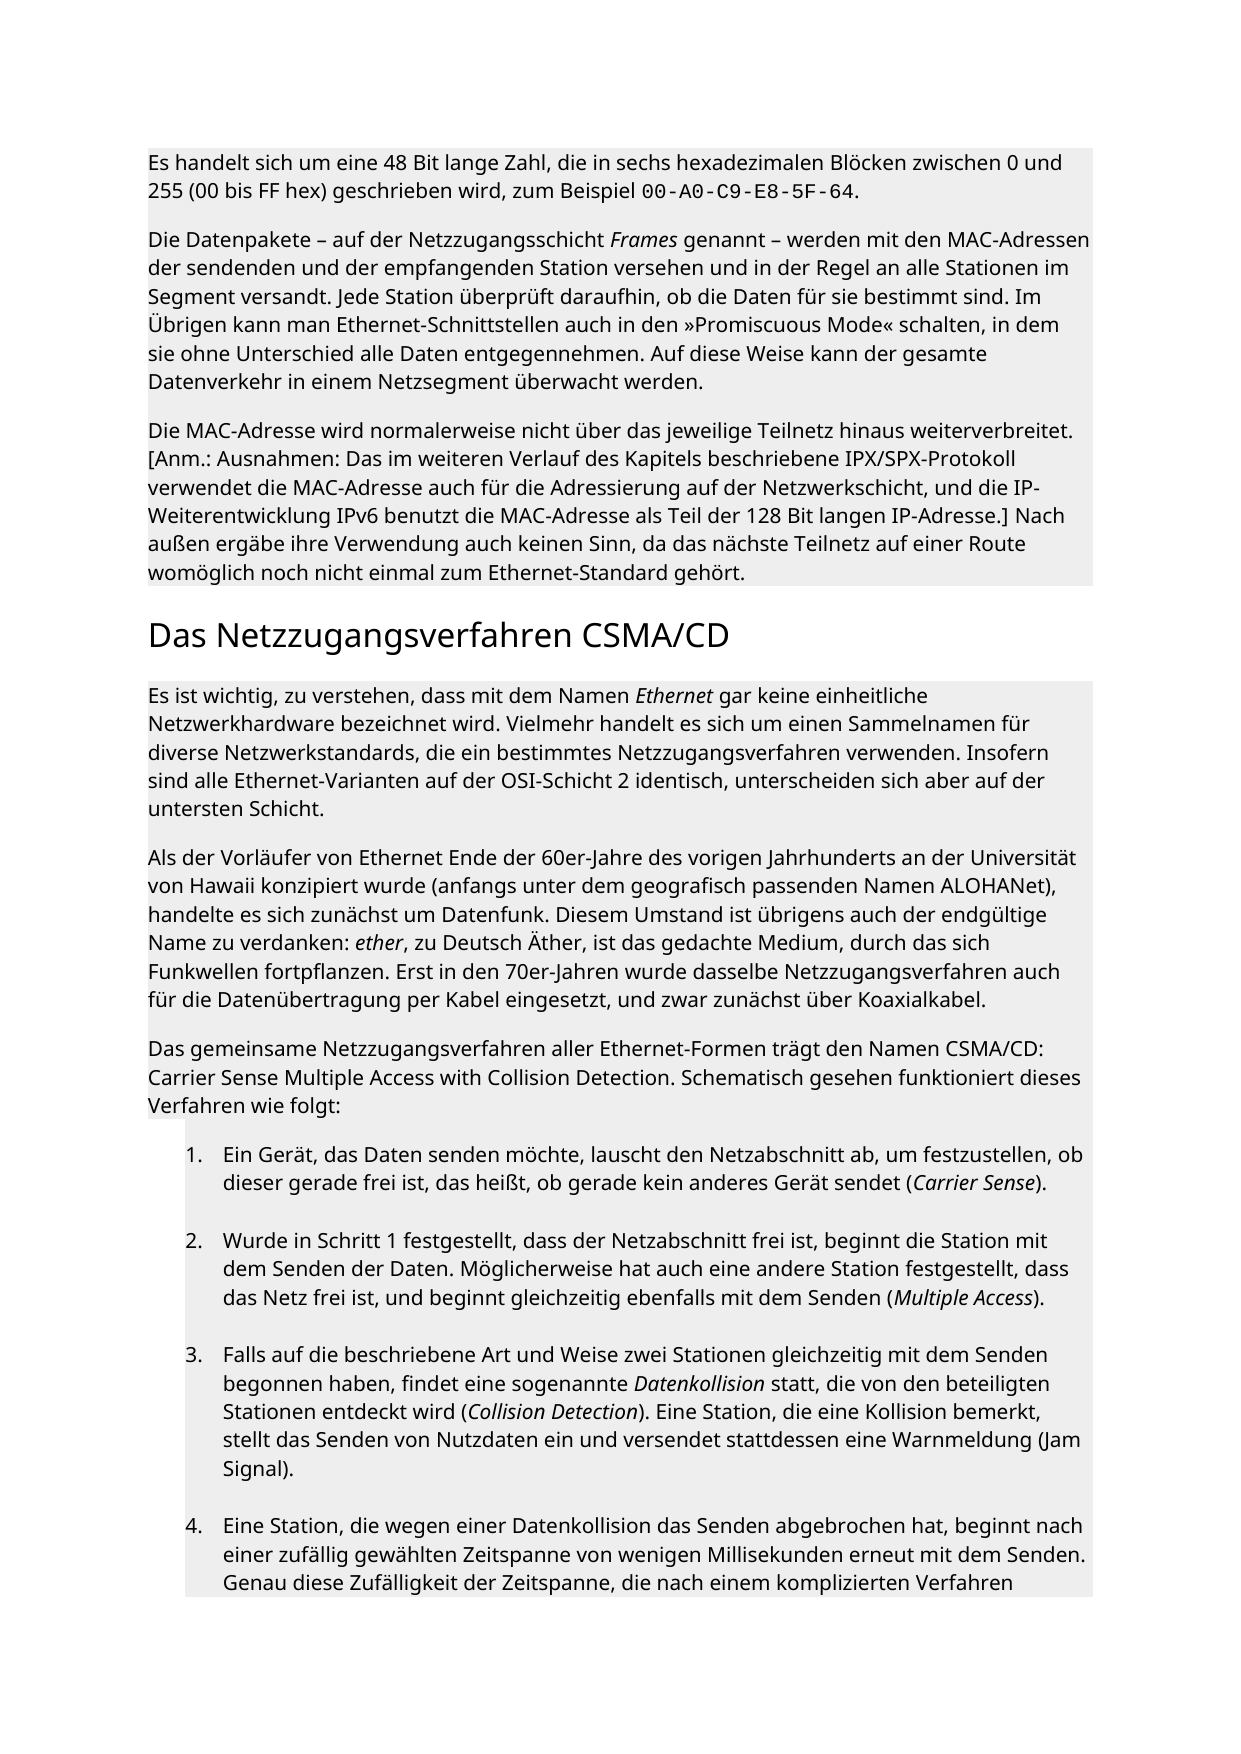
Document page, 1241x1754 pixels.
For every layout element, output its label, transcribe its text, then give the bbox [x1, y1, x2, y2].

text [148, 148, 1093, 204]
list Wurde in Schritt 1 festgestellt, dass der Netzabschnitt frei ist, beginnt die Station mit dem Senden der Daten. Möglicherweise hat auch eine andere Station festgestellt, dass das Netz frei ist, und beginnt gleichzeitig ebenfalls mit dem Senden (Multiple Access). [185, 1226, 1093, 1311]
text Als der Vorläufer von Ethernet Ende der 60er-Jahre des vorigen Jahrhunderts an der Universität von Hawaii konzipiert wurde (anfangs unter dem geografisch passenden Namen ALOHANet), handelte es sich zunächst um Datenfunk. Diesem Umstand ist übrigens auch der endgültige Name zu verdanken: ether, zu Deutsch Äther, ist das gedachte Medium, durch das sich Funkwellen fortpflanzen. Erst in den 70er-Jahren wurde dasselbe Netzzugangsverfahren auch für die Datenübertragung per Kabel eingesetzt, und zwar zunächst über Koaxialkabel. [148, 843, 1093, 1014]
text Die Datenpakete – auf der Netzzugangsschicht Frames genannt – werden mit den MAC-Adressen der sendenden und der empfangenden Station versehen und in der Regel an alle Stationen im Segment versandt. Jede Station überprüft daraufhin, ob die Daten für sie bestimmt sind. Im Übrigen kann man Ethernet-Schnittstellen auch in den »Promiscuous Mode« schalten, in dem sie ohne Unterschied alle Daten entgegennehmen. Auf diese Weise kann der gesamte Datenverkehr in einem Netzsegment überwacht werden. [148, 225, 1093, 396]
text Die MAC-Adresse wird normalerweise nicht über das jeweilige Teilnetz hinaus weiterverbreitet.[Anm.: Ausnahmen: Das im weiteren Verlauf des Kapitels beschriebene IPX/SPX-Protokoll verwendet die MAC-Adresse auch für die Adressierung auf der Netzwerkschicht, und die IP-Weiterentwicklung IPv6 benutzt die MAC-Adresse als Teil der 128 Bit langen IP-Adresse.] Nach außen ergäbe ihre Verwendung auch keinen Sinn, da das nächste Teilnetz auf einer Route womöglich noch nicht einmal zum Ethernet-Standard gehört. [148, 416, 1093, 586]
text Das gemeinsame Netzzugangsverfahren aller Ethernet-Formen trägt den Namen CSMA/CD: Carrier Sense Multiple Access with Collision Detection. Schematisch gesehen funktioniert dieses Verfahren wie folgt: [148, 1034, 1093, 1119]
subtitle Das Netzzugangsverfahren CSMA/CD [148, 611, 1093, 657]
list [185, 1512, 1093, 1597]
list Falls auf die beschriebene Art und Weise zwei Stationen gleichzeitig mit dem Senden begonnen haben, findet eine sogenannte Datenkollision statt, die von den beteiligten Stationen entdeckt wird (Collision Detection). Eine Station, die eine Kollision bemerkt, stellt das Senden von Nutzdaten ein und versendet stattdessen eine Warnmeldung (Jam Signal). [185, 1340, 1093, 1482]
text Es ist wichtig, zu verstehen, dass mit dem Namen Ethernet gar keine einheitliche Netzwerkhardware bezeichnet wird. Vielmehr handelt es sich um einen Sammelnamen für diverse Netzwerkstandards, die ein bestimmtes Netzzugangsverfahren verwenden. Insofern sind alle Ethernet-Varianten auf der OSI-Schicht 2 identisch, unterscheiden sich aber auf der untersten Schicht. [148, 681, 1093, 823]
list Ein Gerät, das Daten senden möchte, lauscht den Netzabschnitt ab, um festzustellen, ob dieser gerade frei ist, das heißt, ob gerade kein anderes Gerät sendet (Carrier Sense). [185, 1140, 1093, 1197]
